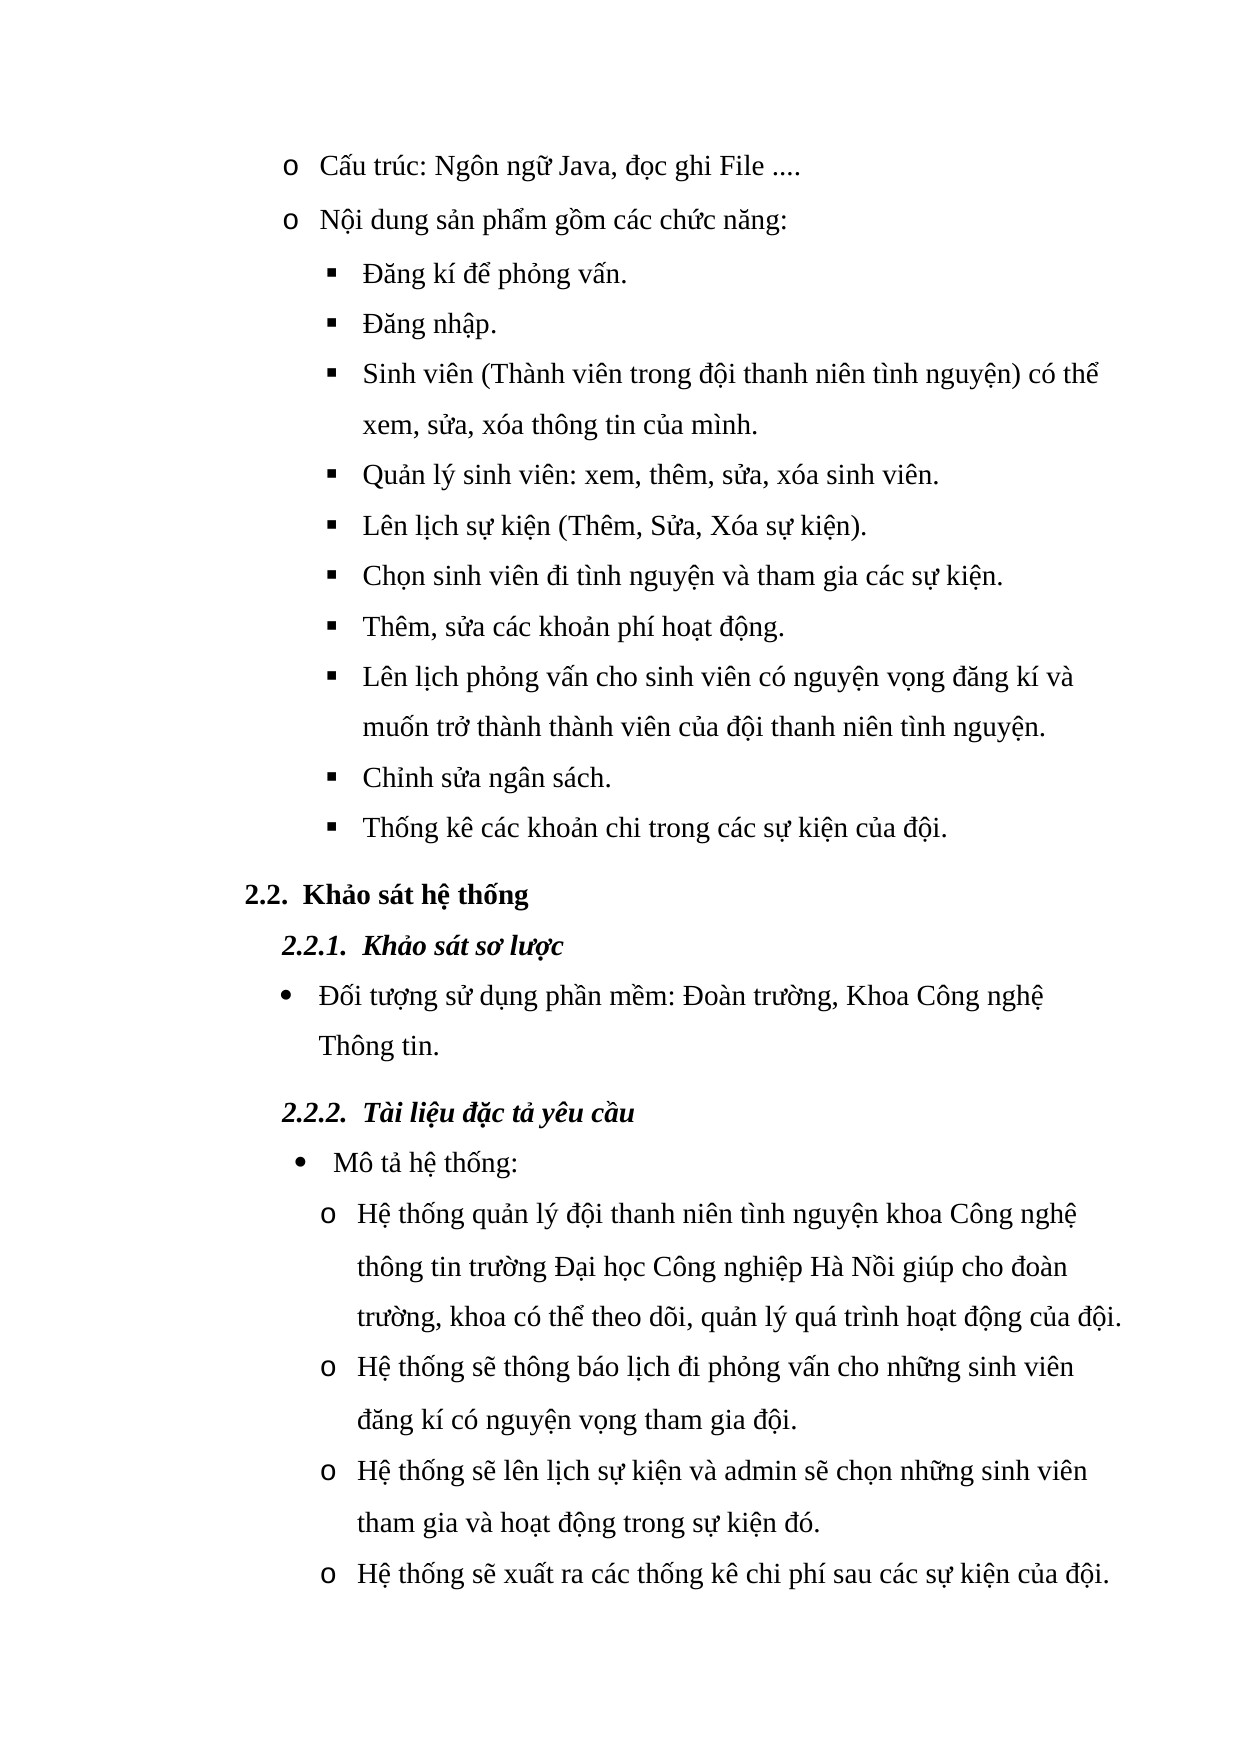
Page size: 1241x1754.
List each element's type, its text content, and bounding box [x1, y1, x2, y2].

list Mô tả hệ thống: [295, 1146, 1122, 1179]
list Thống kê các khoản chi trong các sự kiện của đội. [325, 810, 1122, 844]
list Cấu trúc: Ngôn ngữ Java, đọc ghi File .... [282, 148, 1122, 184]
list Hệ thống sẽ thông báo lịch đi phỏng vấn cho những sinh viên đăng kí có nguyện vọng tham gia đội. [319, 1349, 1122, 1436]
list Hệ thống sẽ xuất ra các thống kê chi phí sau các sự kiện của đội. [319, 1556, 1122, 1592]
list Đối tượng sử dụng phần mềm: Đoàn trường, Khoa Công nghệ Thông tin. [281, 978, 1122, 1062]
list Nội dung sản phẩm gồm các chức năng: [282, 202, 1122, 238]
list Chỉnh sửa ngân sách. [325, 760, 1122, 793]
subtitle Khảo sát hệ thống [244, 877, 1122, 911]
list Hệ thống quản lý đội thanh niên tình nguyện khoa Công nghệ thông tin trường Đại học Công nghiệp Hà Nồi giúp cho đoàn trường, khoa có thể theo dõi, quản lý quá trình hoạt động của đội. [319, 1196, 1122, 1333]
list Quản lý sinh viên: xem, thêm, sửa, xóa sinh viên. [325, 457, 1122, 491]
list Sinh viên (Thành viên trong đội thanh niên tình nguyện) có thể xem, sửa, xóa thông tin của mình. [325, 357, 1122, 441]
list Lên lịch sự kiện (Thêm, Sửa, Xóa sự kiện). [325, 508, 1122, 541]
list Thêm, sửa các khoản phí hoạt động. [325, 609, 1122, 642]
list Đăng nhập. [325, 306, 1122, 340]
subtitle Tài liệu đặc tả yêu cầu [282, 1095, 1122, 1129]
list Chọn sinh viên đi tình nguyện và tham gia các sự kiện. [325, 558, 1122, 592]
subtitle Khảo sát sơ lược [282, 928, 1122, 961]
list Hệ thống sẽ lên lịch sự kiện và admin sẽ chọn những sinh viên tham gia và hoạt động trong sự kiện đó. [319, 1453, 1122, 1539]
list Đăng kí để phỏng vấn. [325, 256, 1122, 289]
list Lên lịch phỏng vấn cho sinh viên có nguyện vọng đăng kí và muốn trở thành thành viên của đội thanh niên tình nguyện. [325, 659, 1122, 743]
